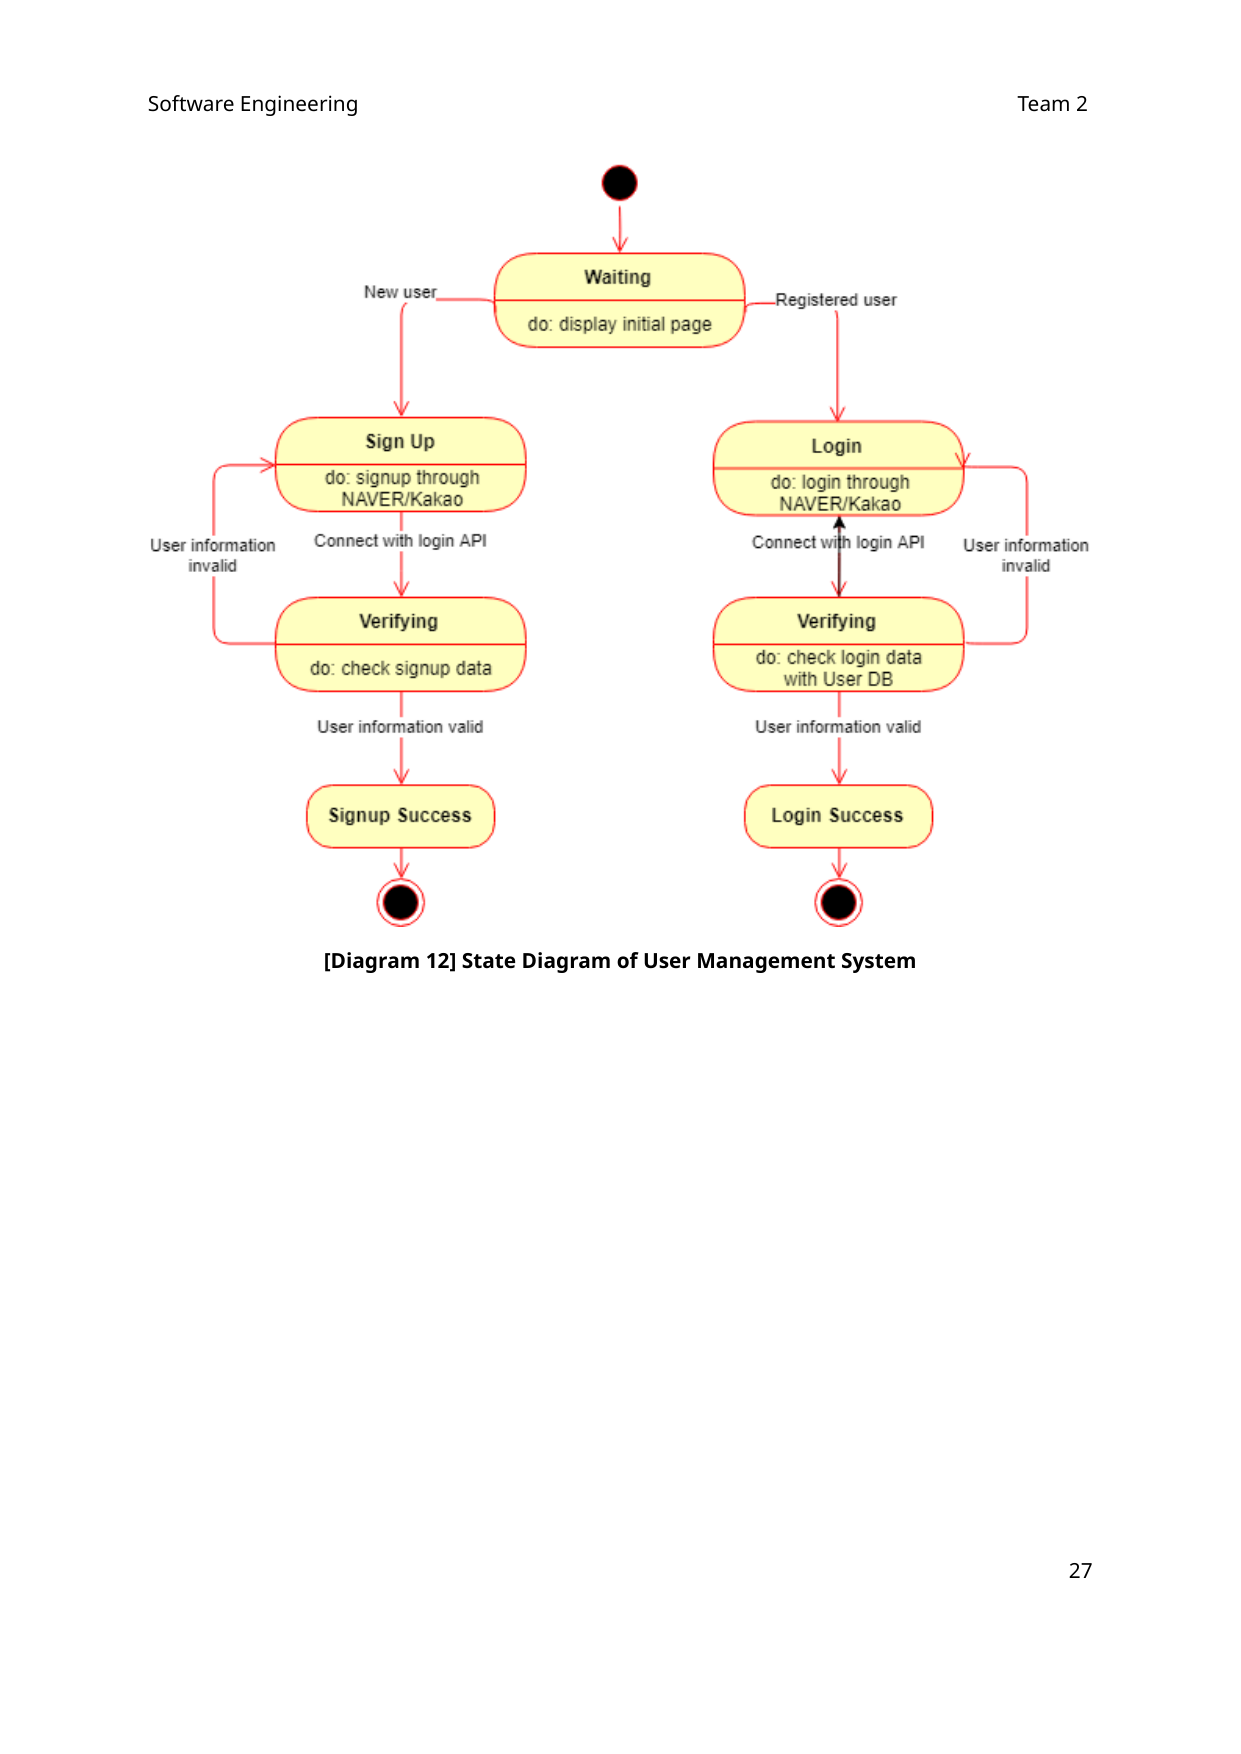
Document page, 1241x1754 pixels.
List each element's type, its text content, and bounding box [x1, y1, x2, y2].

picture [150, 159, 1090, 927]
